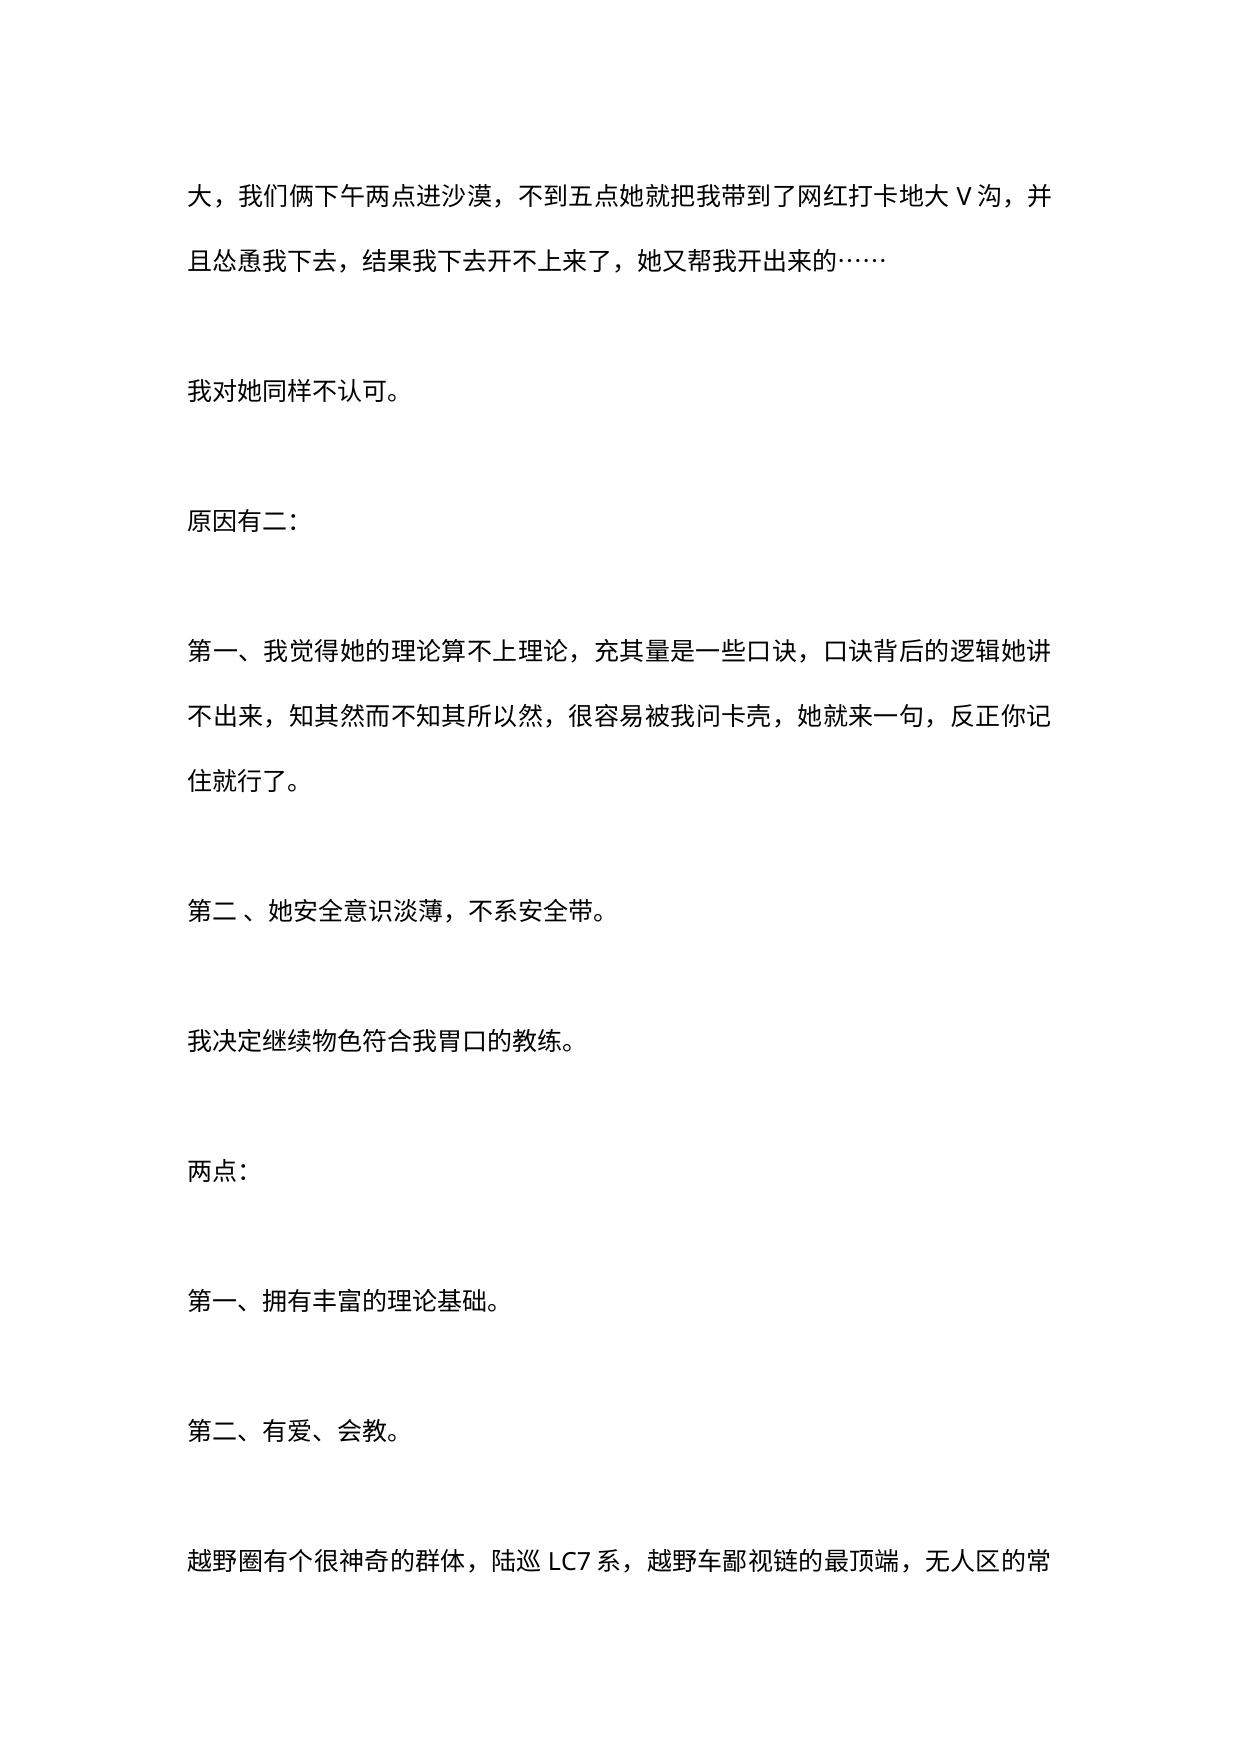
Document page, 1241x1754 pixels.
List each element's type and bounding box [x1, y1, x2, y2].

text [187, 162, 1053, 1592]
